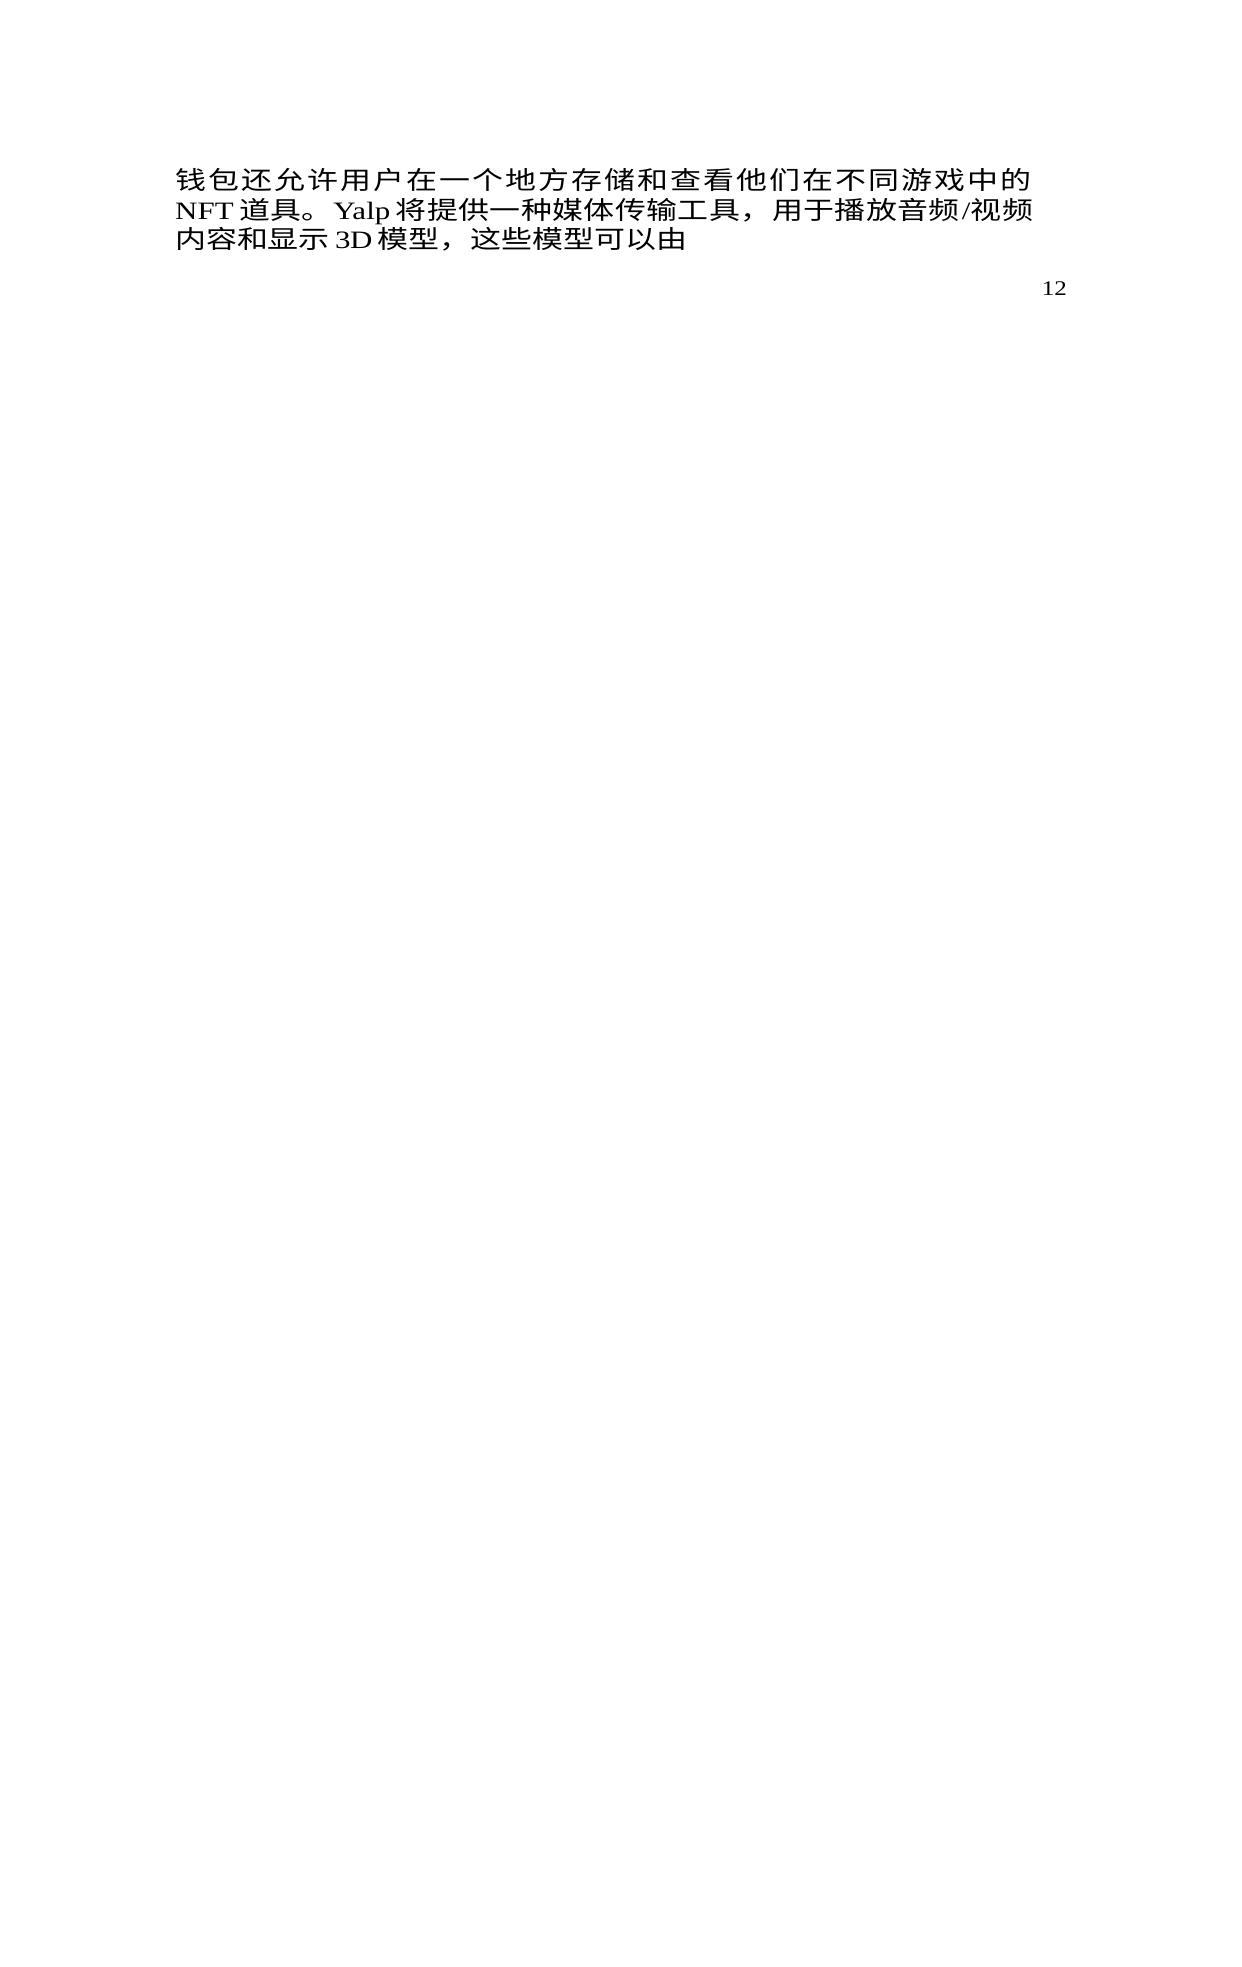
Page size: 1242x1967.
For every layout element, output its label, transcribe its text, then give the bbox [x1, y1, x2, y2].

text 12 [1042, 268, 1071, 299]
text 钱包还允许用户在一个地方存储和查看他们在不同游戏中的NFT道具。Yalp将提供一种媒体传输工具，用于播放音频/视频内容和显示3D模型，这些模型可以由 [175, 135, 1033, 255]
